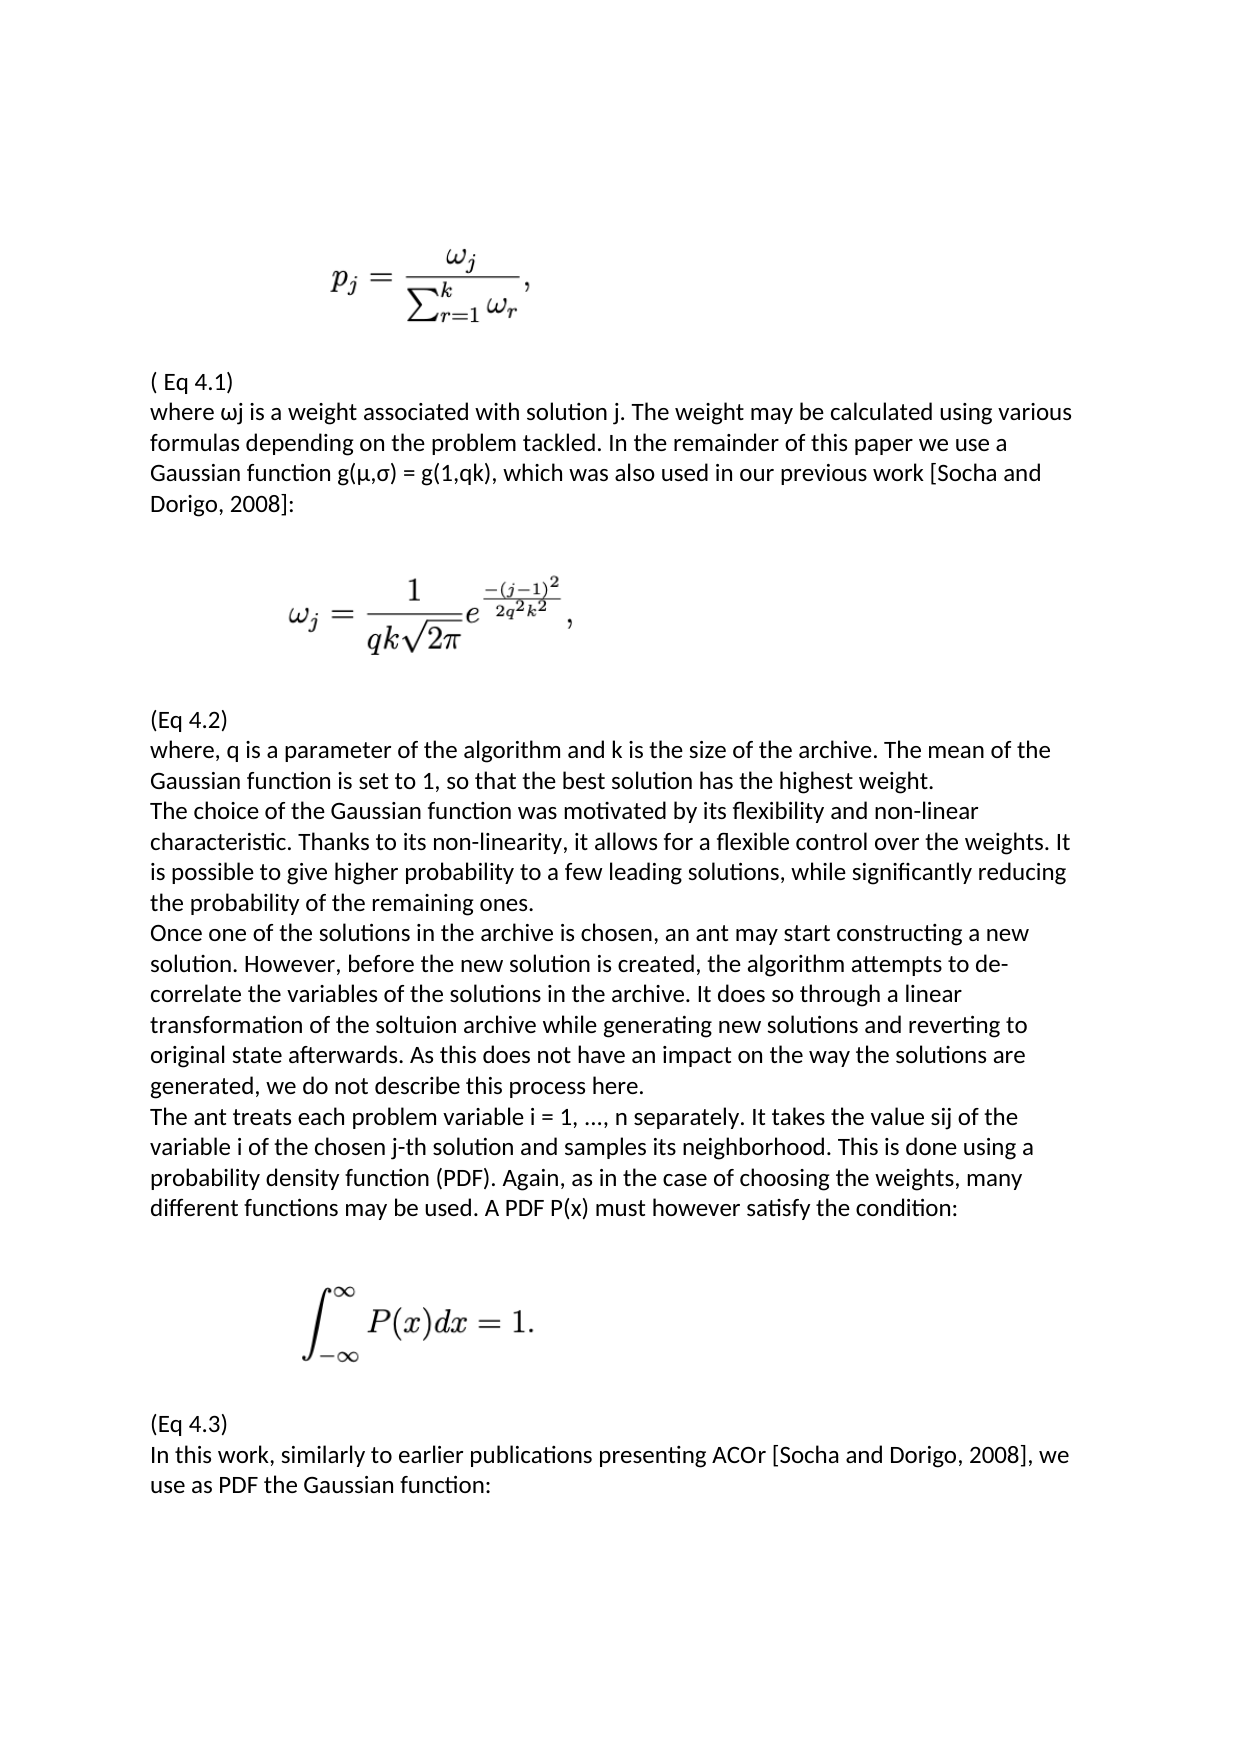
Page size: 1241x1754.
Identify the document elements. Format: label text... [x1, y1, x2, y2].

text Once one of the solutions in the archive is chosen, an ant may start constructing a new solution. However, before the new solution is created, the algorithm attempts to de-correlate the variables of the solutions in the archive. It does so through a linear transformation of the soltuion archive while generating new solutions and reverting to original state afterwards. As this does not have an impact on the way the solutions are generated, we do not describe this process here. [150, 918, 1090, 1101]
text The choice of the Gaussian function was motivated by its flexibility and non-linear characteristic. Thanks to its non-linearity, it allows for a flexible control over the weights. It is possible to give higher probability to a few leading solutions, while significantly reducing the probability of the remaining ones. [150, 796, 1090, 918]
picture [150, 1222, 819, 1409]
picture [150, 518, 819, 704]
text (Eq 4.2) [150, 704, 1090, 734]
text where ωj is a weight associated with solution j. The weight may be calculated using various formulas depending on the problem tackled. In the remainder of this paper we use a Gaussian function g(μ,σ) = g(1,qk), which was also used in our previous work [Socha and Dorigo, 2008]: [150, 396, 1090, 518]
text (Eq 4.3) [150, 1408, 1090, 1439]
text where, q is a parameter of the algorithm and k is the size of the archive. The mean of the Gaussian function is set to 1, so that the best solution has the highest weight. [150, 734, 1090, 796]
text ( Eq 4.1) [150, 366, 1090, 396]
text In this work, similarly to earlier publications presenting ACOr [Socha and Dorigo, 2008], we use as PDF the Gaussian function: [150, 1439, 1090, 1500]
picture [150, 180, 819, 366]
text The ant treats each problem variable i = 1, ..., n separately. It takes the value sij of the variable i of the chosen j-th solution and samples its neighborhood. This is done using a probability density function (PDF). Again, as in the case of choosing the weights, many different functions may be used. A PDF P(x) must however satisfy the condition: [150, 1101, 1090, 1223]
